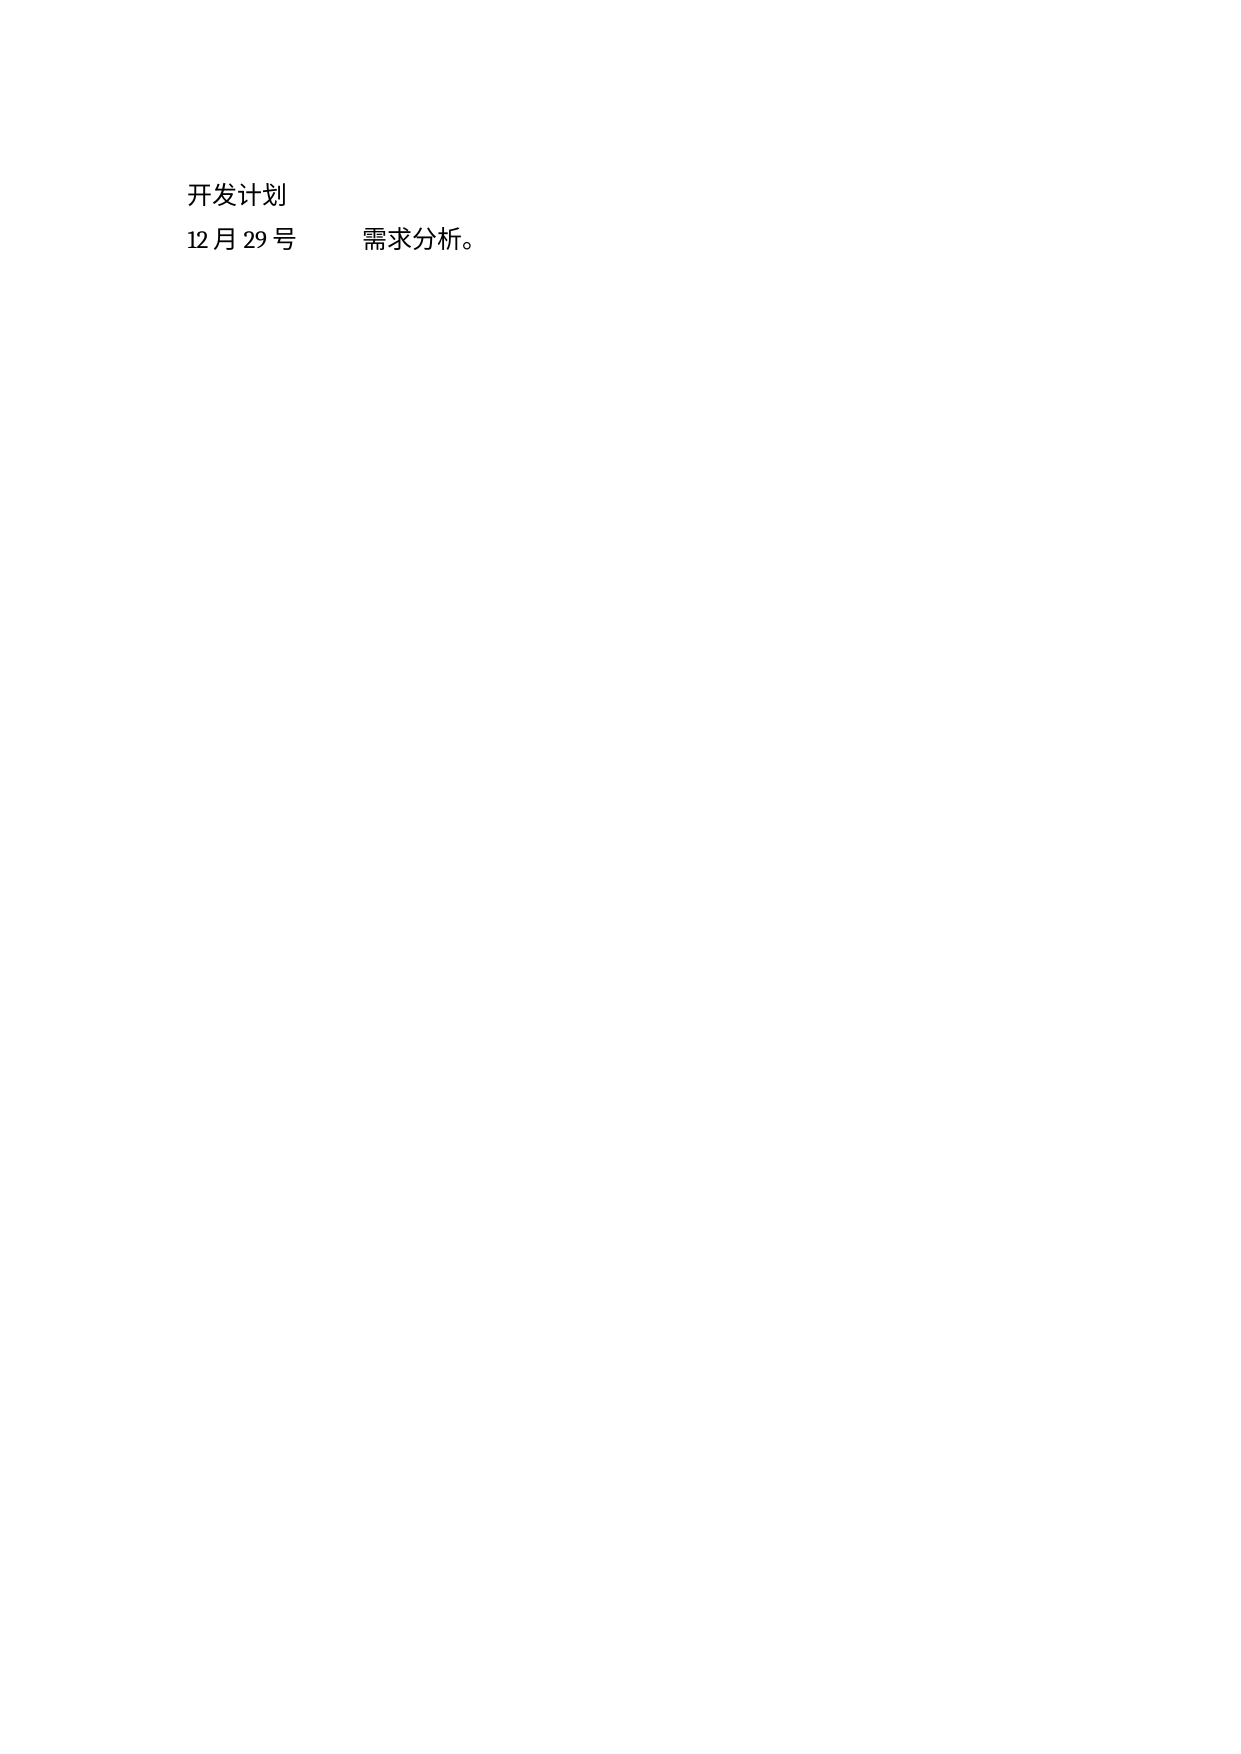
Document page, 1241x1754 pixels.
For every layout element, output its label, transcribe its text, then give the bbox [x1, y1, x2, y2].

text 开发计划 [187, 172, 1053, 216]
text 12月29号 需求分析。 [187, 216, 1053, 260]
